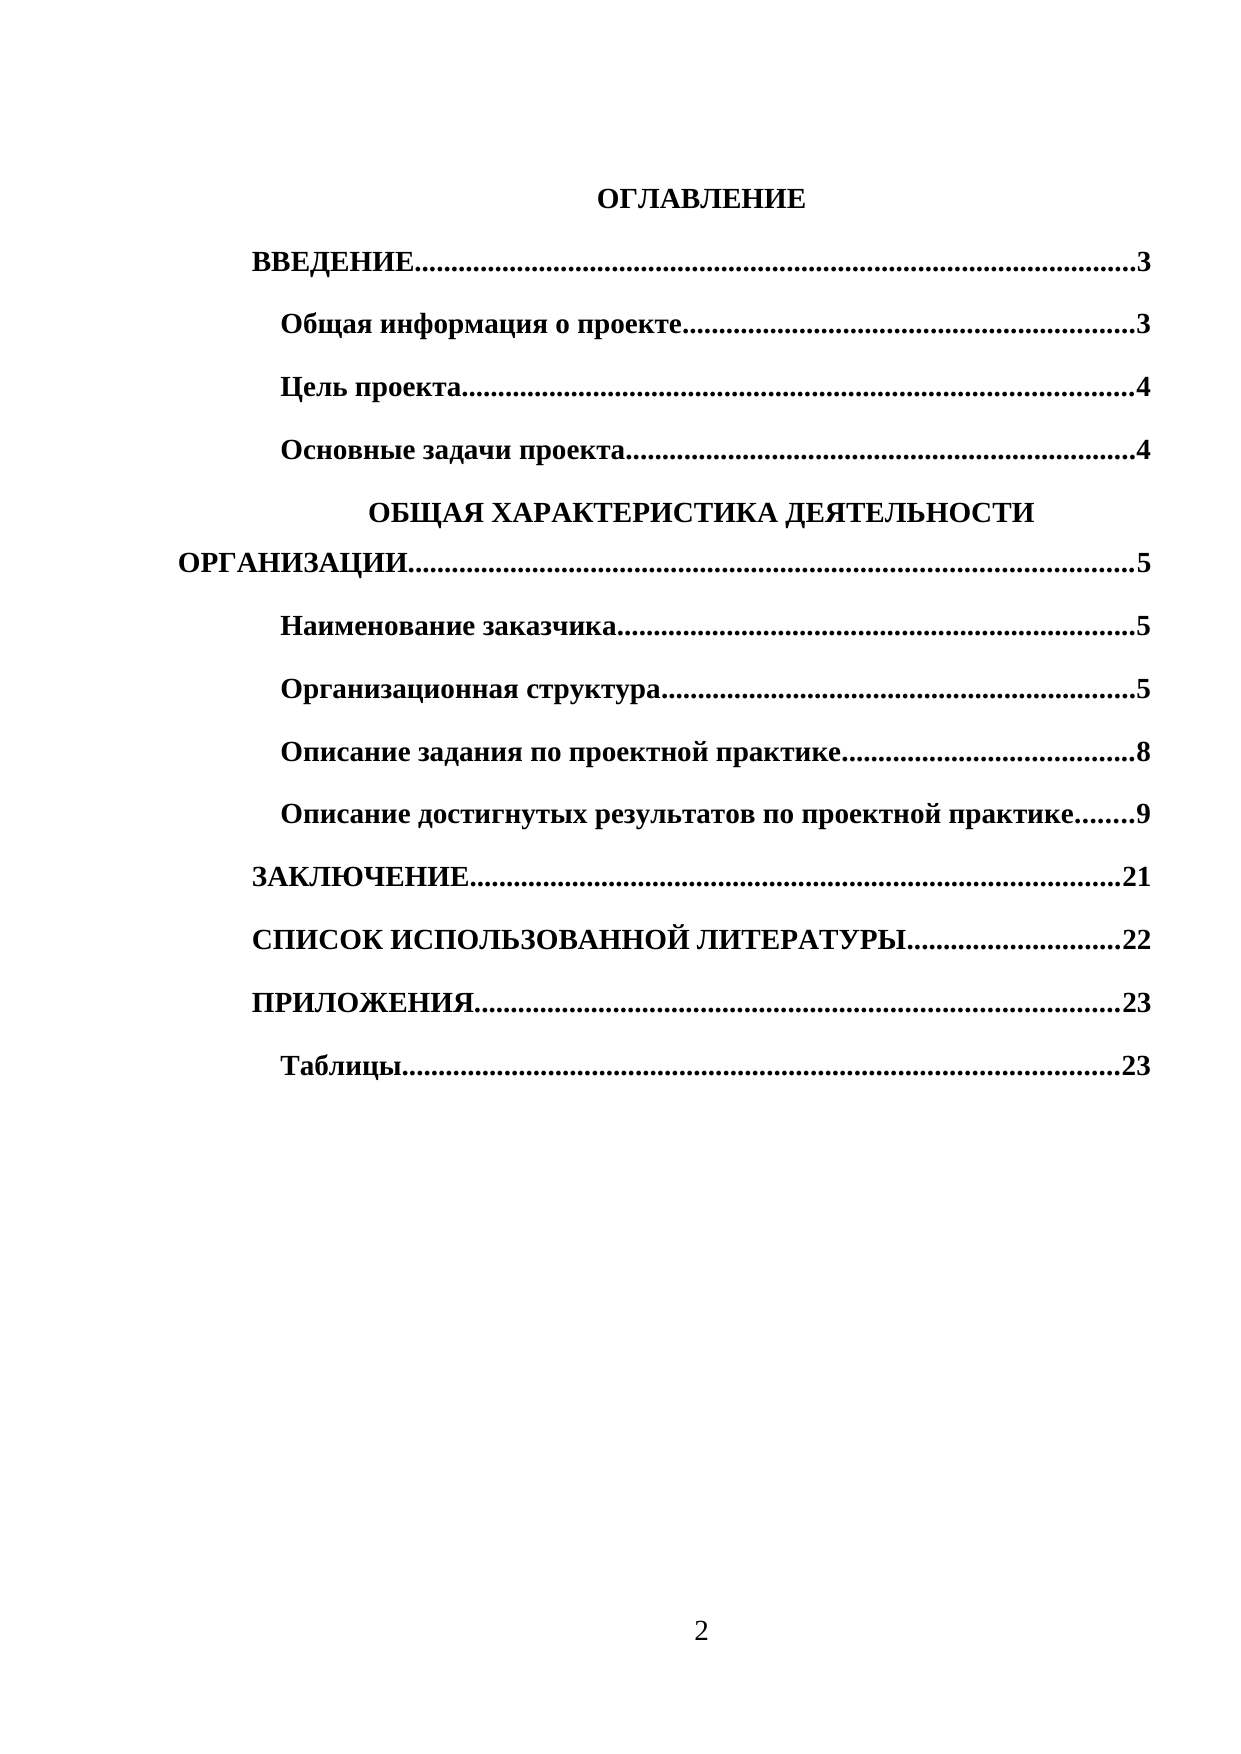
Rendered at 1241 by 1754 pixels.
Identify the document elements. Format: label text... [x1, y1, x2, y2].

text Организационная структура 5 [206, 671, 1152, 704]
text ВВЕДЕНИЕ 3 [177, 244, 1152, 277]
text ОГЛАВЛЕНИЕ [177, 181, 1152, 214]
text ЗАКЛЮЧЕНИЕ 21 [177, 859, 1152, 893]
text Описание достигнутых результатов по проектной практике 9 [206, 797, 1152, 830]
text Цель проекта 4 [206, 369, 1152, 403]
text Наименование заказчика 5 [206, 608, 1152, 642]
text Основные задачи проекта 4 [206, 432, 1152, 466]
text Таблицы 23 [206, 1048, 1152, 1081]
text ОБЩАЯ ХАРАКТЕРИСТИКА ДЕЯТЕЛЬНОСТИ ОРГАНИЗАЦИИ 5 [177, 495, 1152, 579]
text Общая информация о проекте 3 [206, 307, 1152, 340]
text Описание задания по проектной практике 8 [206, 734, 1152, 767]
text СПИСОК ИСПОЛЬЗОВАННОЙ ЛИТЕРАТУРЫ 22 [177, 922, 1152, 956]
text ПРИЛОЖЕНИЯ 23 [177, 985, 1152, 1018]
